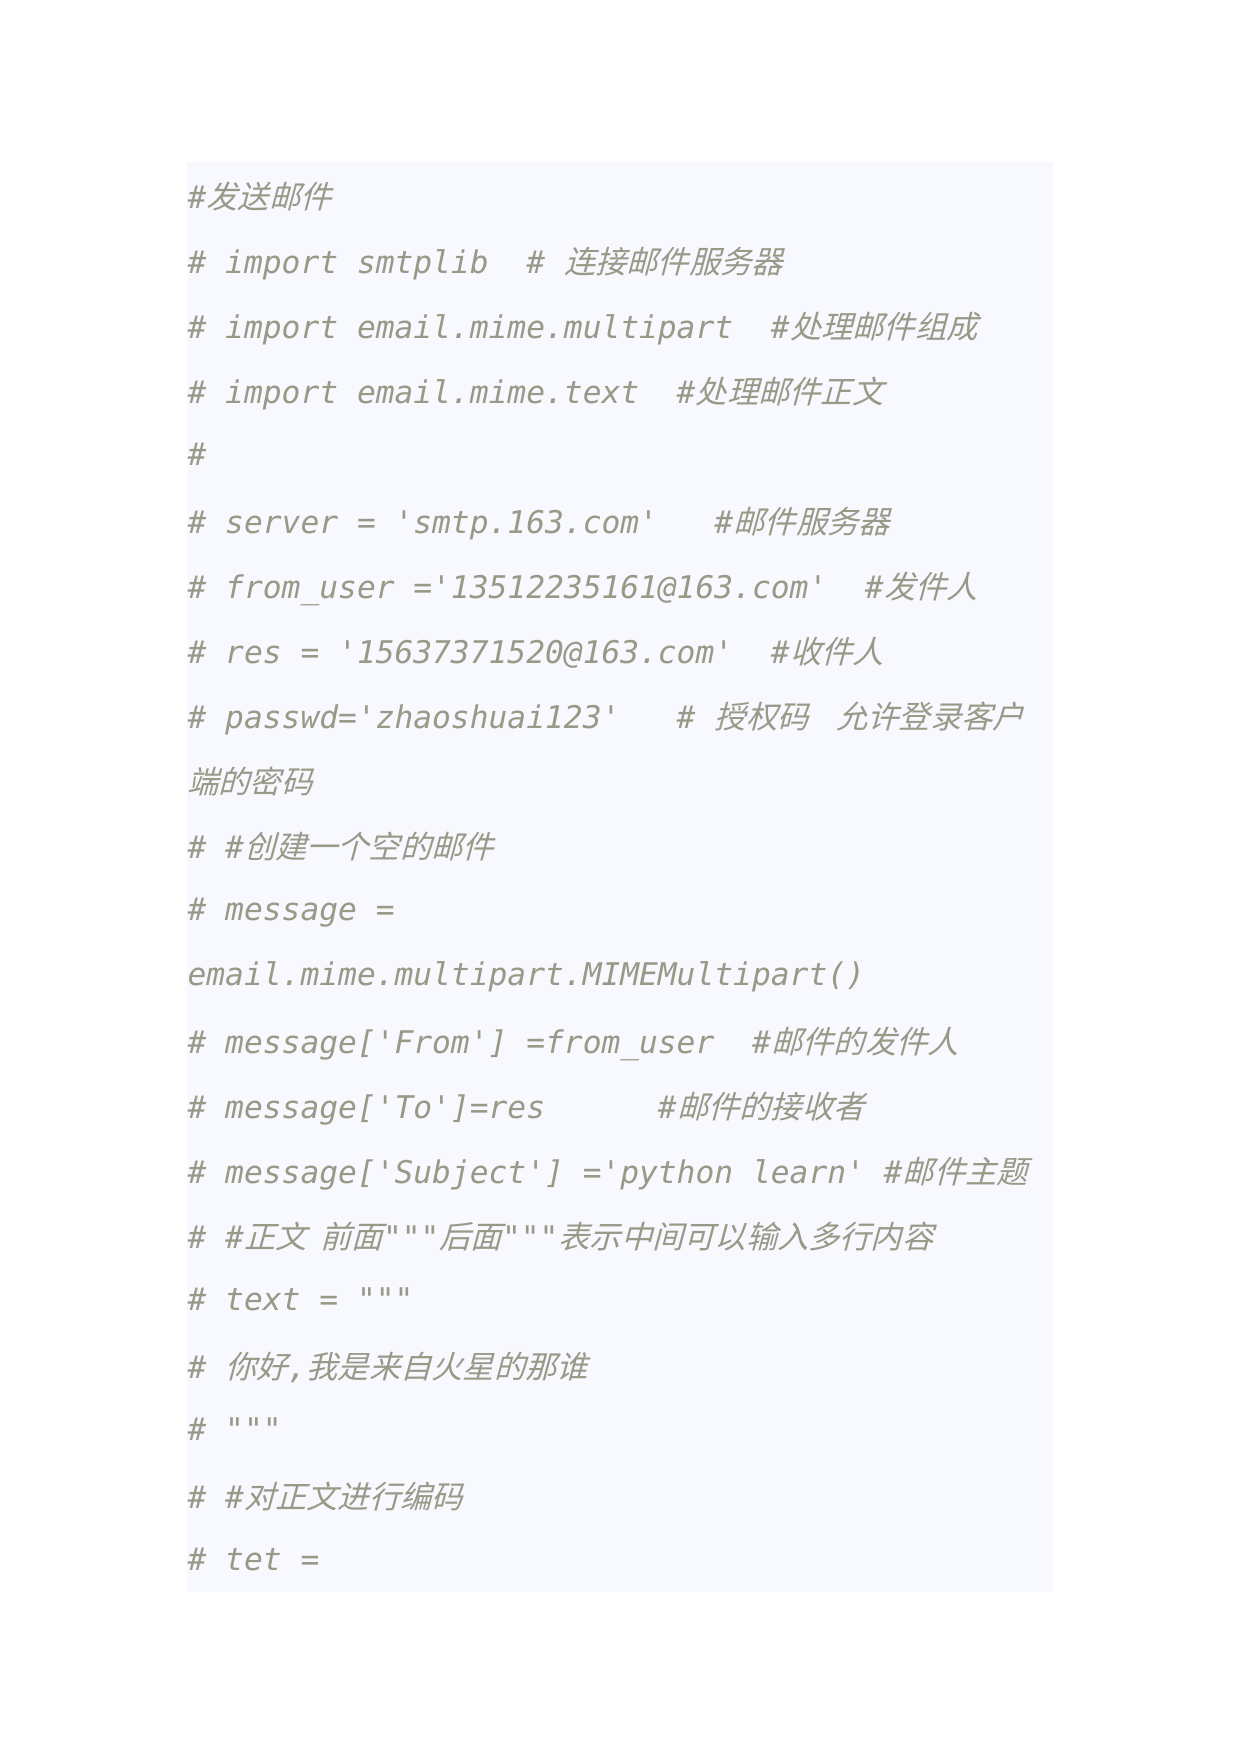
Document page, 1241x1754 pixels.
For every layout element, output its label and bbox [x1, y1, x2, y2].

text [187, 162, 1053, 1592]
